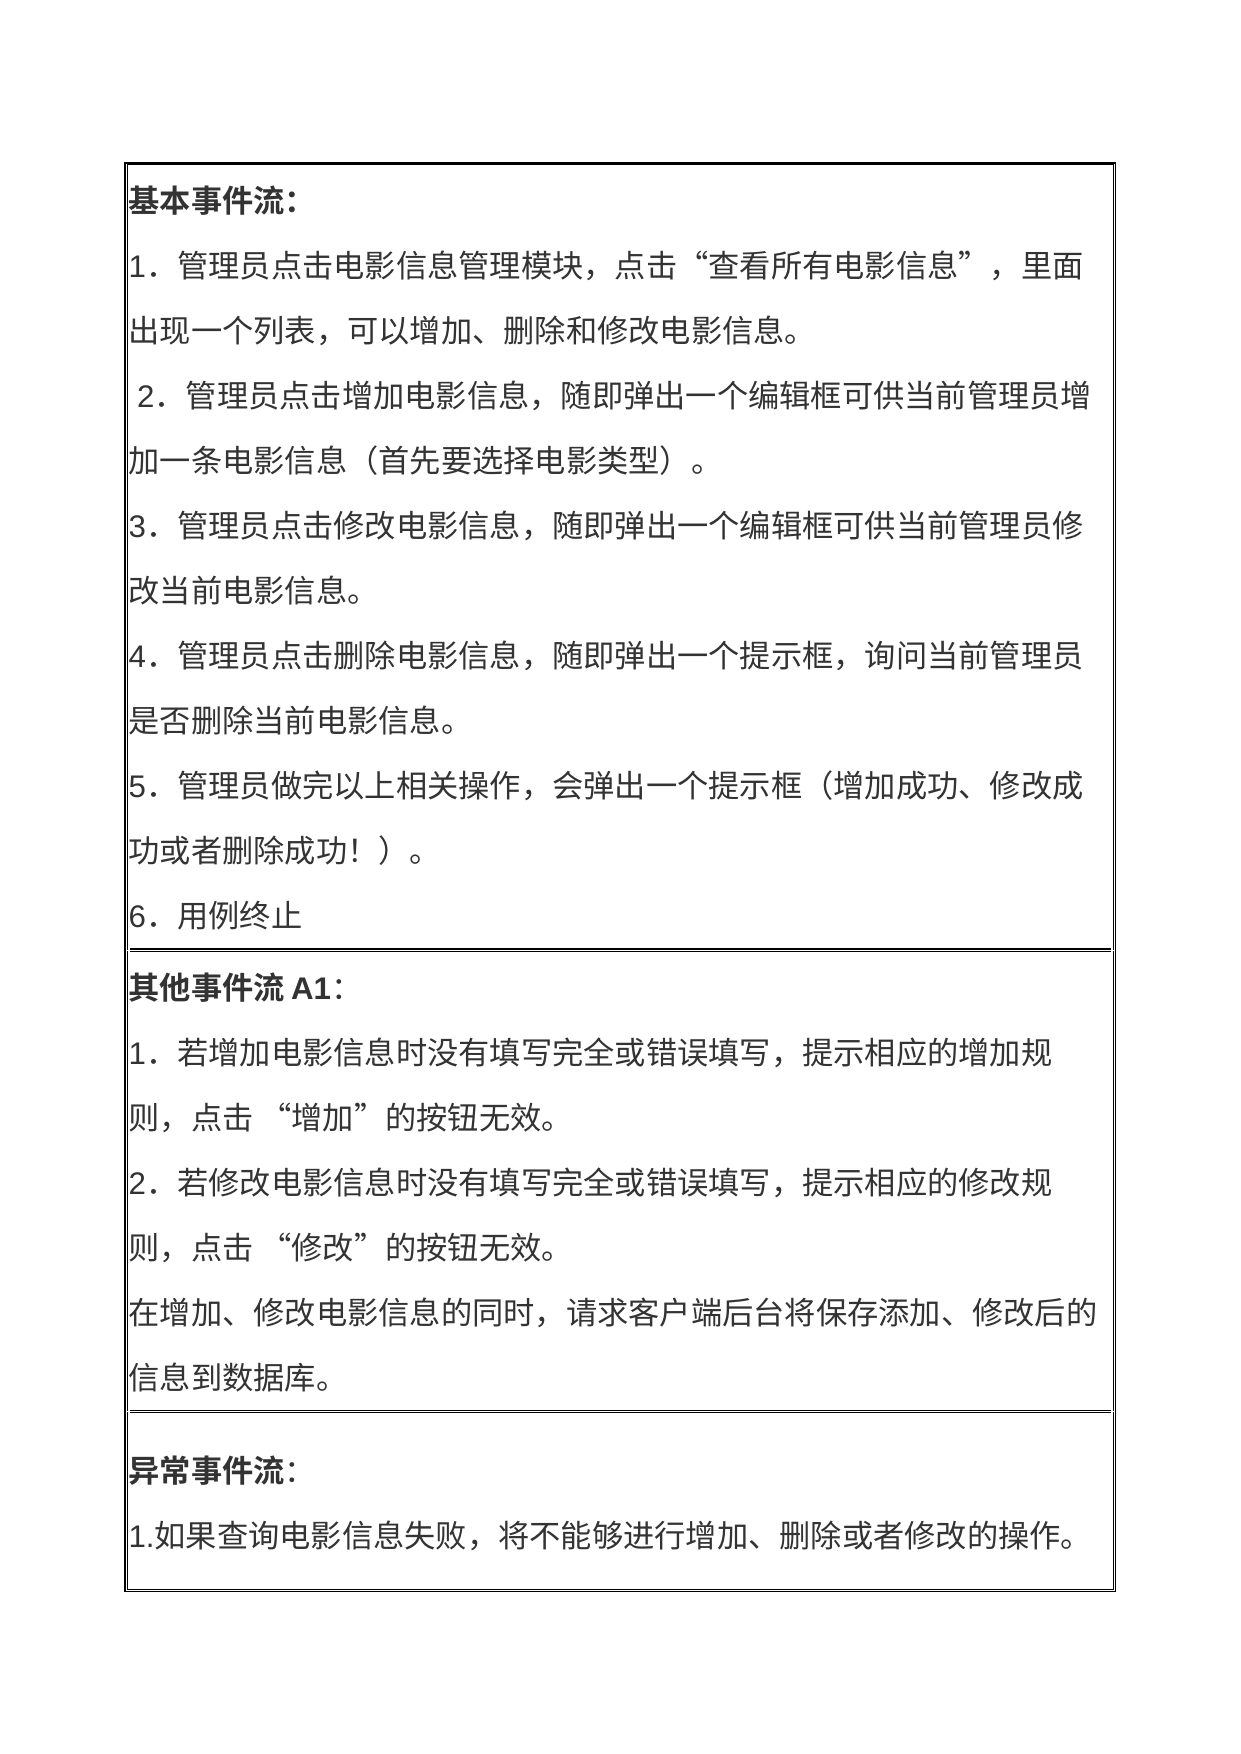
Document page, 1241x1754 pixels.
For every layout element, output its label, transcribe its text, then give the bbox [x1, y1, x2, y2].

table_cell 其他事件流A1： 1．若增加电影信息时没有填写完全或错误填写，提示相应的增加规则，点击 “增加”的按钮无效。 2．若修改电影信息时没有填写完全或错误填写，提示相应的修改规则，点击 “修改”的按钮无效。 在增加、修改电影信息的同时，请求客户端后台将保存添加、修改后的信息到数据库。 [128, 948, 1113, 1410]
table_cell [126, 1410, 1114, 1589]
table_cell 基本事件流： 1．管理员点击电影信息管理模块，点击“查看所有电影信息”，里面出现一个列表，可以增加、删除和修改电影信息。 2．管理员点击增加电影信息，随即弹出一个编辑框可供当前管理员增加一条电影信息（首先要选择电影类型）。 3．管理员点击修改电影信息，随即弹出一个编辑框可供当前管理员修改当前电影信息。 4．管理员点击删除电影信息，随即弹出一个提示框，询问当前管理员是否删除当前电影信息。 5．管理员做完以上相关操作，会弹出一个提示框（增加成功、修改成功或者删除成功！）。 6．用例终止 [128, 165, 1113, 948]
